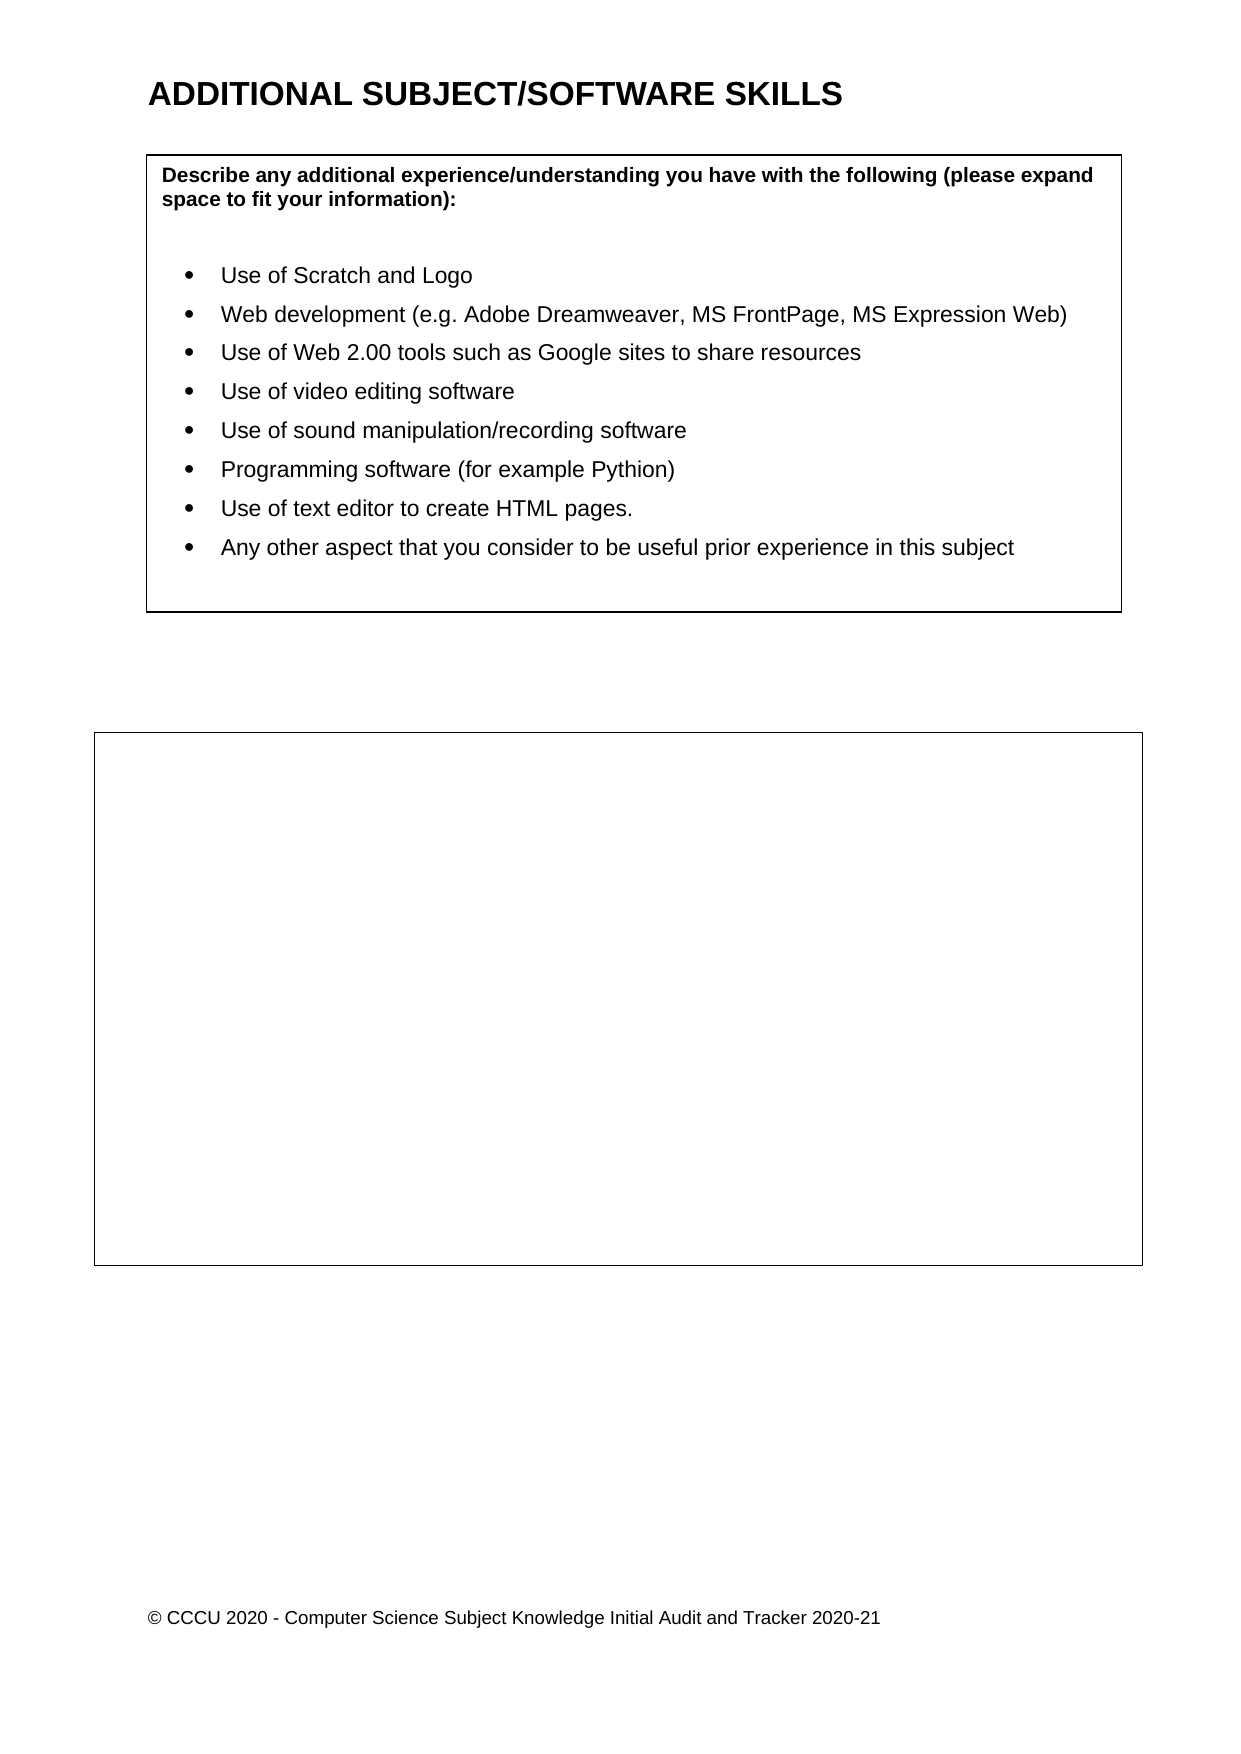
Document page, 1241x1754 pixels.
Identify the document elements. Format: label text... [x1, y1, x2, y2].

subtitle ADDITIONAL Subject/SOFTWARE SKILLS [148, 74, 1092, 112]
